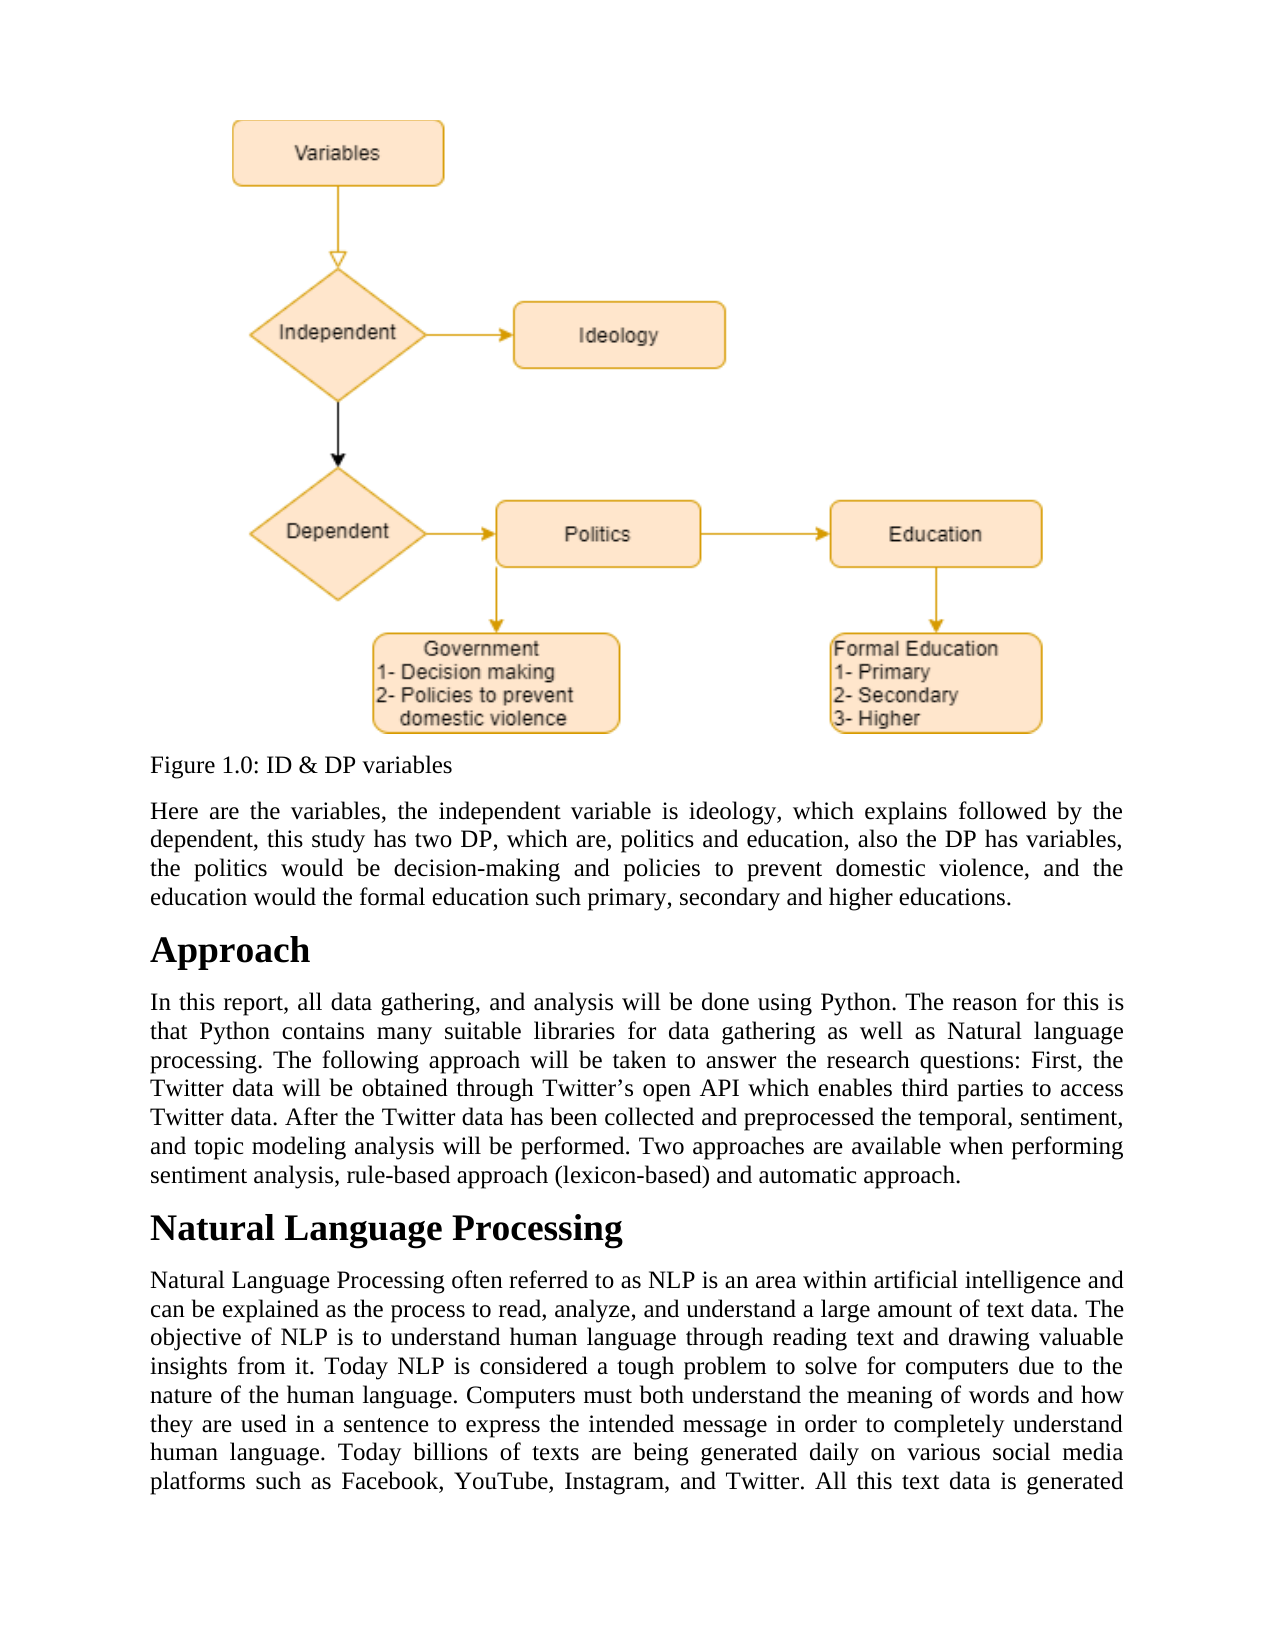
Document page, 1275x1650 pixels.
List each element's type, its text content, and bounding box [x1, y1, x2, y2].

text Approach [150, 927, 1125, 971]
text Figure 1.0: ID & DP variables [150, 750, 1125, 779]
text Natural Language Processing [150, 1205, 1125, 1248]
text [150, 1265, 1125, 1495]
text In this report, all data gathering, and analysis will be done using Python. The reason for this is that Python contains many suitable libraries for data gathering as well as Natural language processing. The following approach will be taken to answer the research questions: First, the Twitter data will be obtained through Twitter’s open API which enables third parties to access Twitter data. After the Twitter data has been collected and preprocessed the temporal, sentiment, and topic modeling analysis will be performed. Two approaches are available when performing sentiment analysis, rule-based approach (lexicon-based) and automatic approach. [150, 987, 1125, 1188]
text Here are the variables, the independent variable is ideology, which explains followed by the dependent, this study has two DP, which are, politics and education, also the DP has variables, the politics would be decision-making and policies to prevent domestic violence, and the education would the formal education such primary, secondary and higher educations. [150, 796, 1125, 911]
picture [232, 120, 1043, 734]
